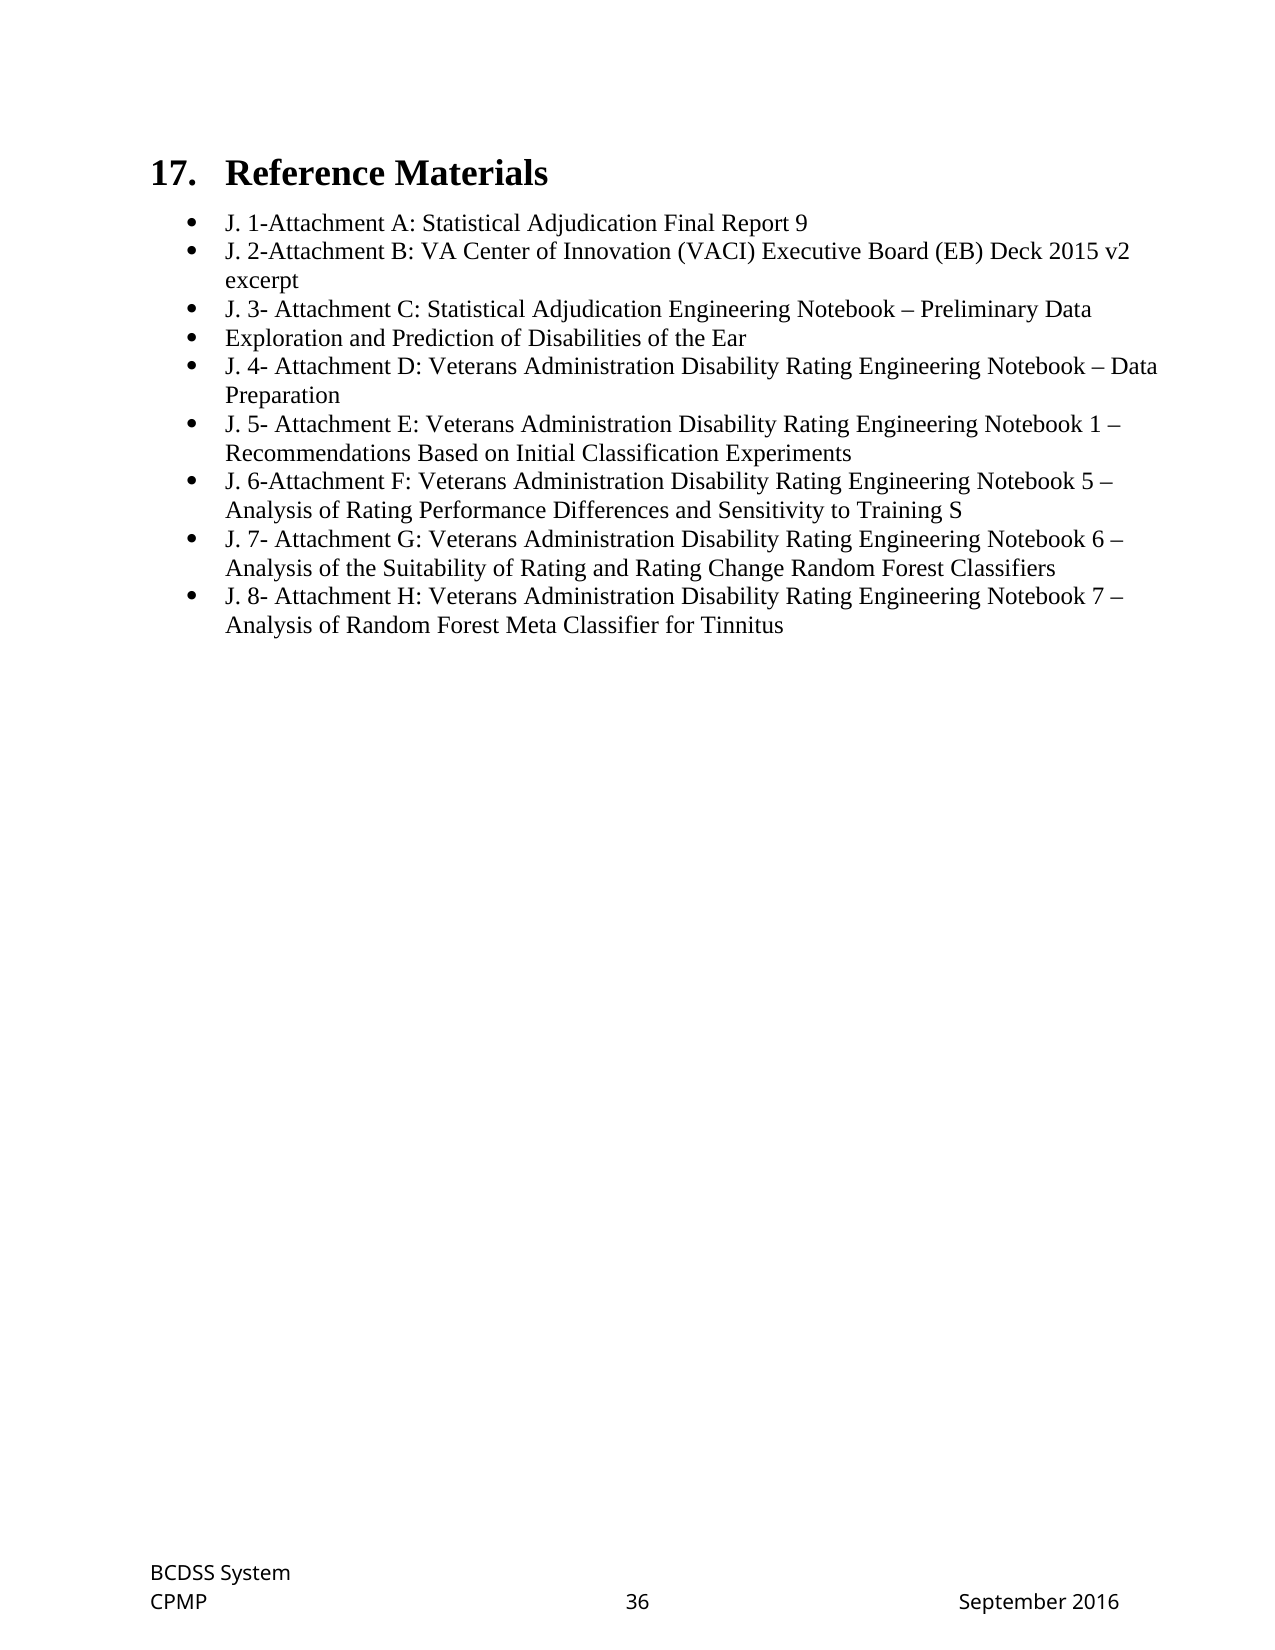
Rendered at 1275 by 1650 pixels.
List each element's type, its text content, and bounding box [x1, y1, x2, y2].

list J. 4- Attachment D: Veterans Administration Disability Rating Engineering Notebook – Data Preparation [187, 351, 1181, 409]
list Exploration and Prediction of Disabilities of the Ear [187, 323, 1181, 351]
list J. 8- Attachment H: Veterans Administration Disability Rating Engineering Notebook 7 –Analysis of Random Forest Meta Classifier for Tinnitus [187, 581, 1181, 639]
subtitle Reference Materials [150, 150, 1166, 193]
list J. 2-Attachment B: VA Center of Innovation (VACI) Executive Board (EB) Deck 2015 v2 excerpt [187, 236, 1181, 294]
list J. 1-Attachment A: Statistical Adjudication Final Report 9 [187, 208, 1181, 236]
list J. 6-Attachment F: Veterans Administration Disability Rating Engineering Notebook 5 – Analysis of Rating Performance Differences and Sensitivity to Training S [187, 466, 1181, 524]
list J. 5- Attachment E: Veterans Administration Disability Rating Engineering Notebook 1 – Recommendations Based on Initial Classification Experiments [187, 409, 1181, 466]
list J. 7- Attachment G: Veterans Administration Disability Rating Engineering Notebook 6 – Analysis of the Suitability of Rating and Rating Change Random Forest Classifiers [187, 524, 1181, 581]
list J. 3- Attachment C: Statistical Adjudication Engineering Notebook – Preliminary Data [187, 294, 1181, 323]
